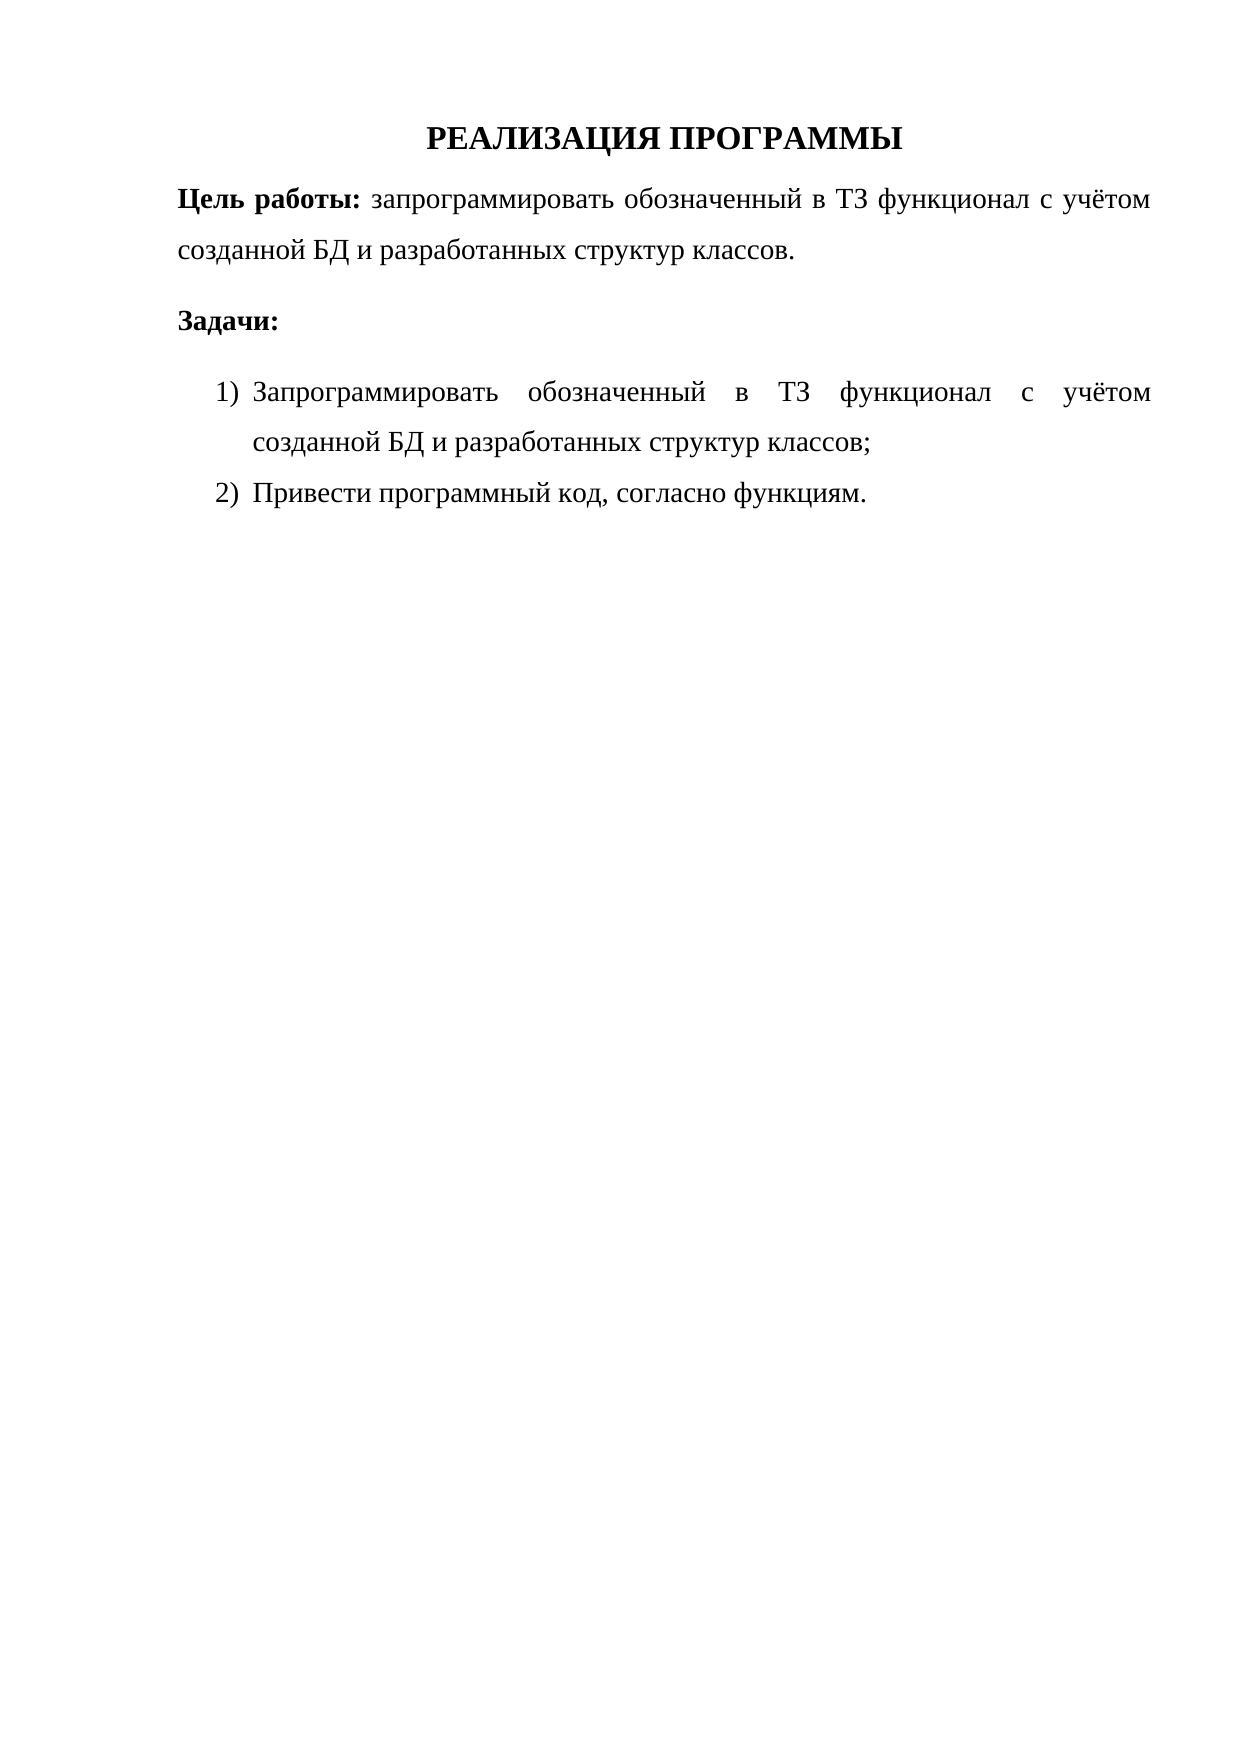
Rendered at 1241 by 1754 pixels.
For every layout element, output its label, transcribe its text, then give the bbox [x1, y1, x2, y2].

text Цель работы: запрограммировать обозначенный в ТЗ функционал с учётом созданной БД и разработанных структур классов. [177, 181, 1152, 265]
subtitle РЕАЛИЗАЦИЯ ПРОГРАММЫ [177, 118, 1152, 156]
text Задачи: [177, 303, 1152, 336]
list Запрограммировать обозначенный в ТЗ функционал с учётом созданной БД и разработанных структур классов; [215, 374, 1152, 458]
list Привести программный код, согласно функциям. [215, 475, 1152, 508]
